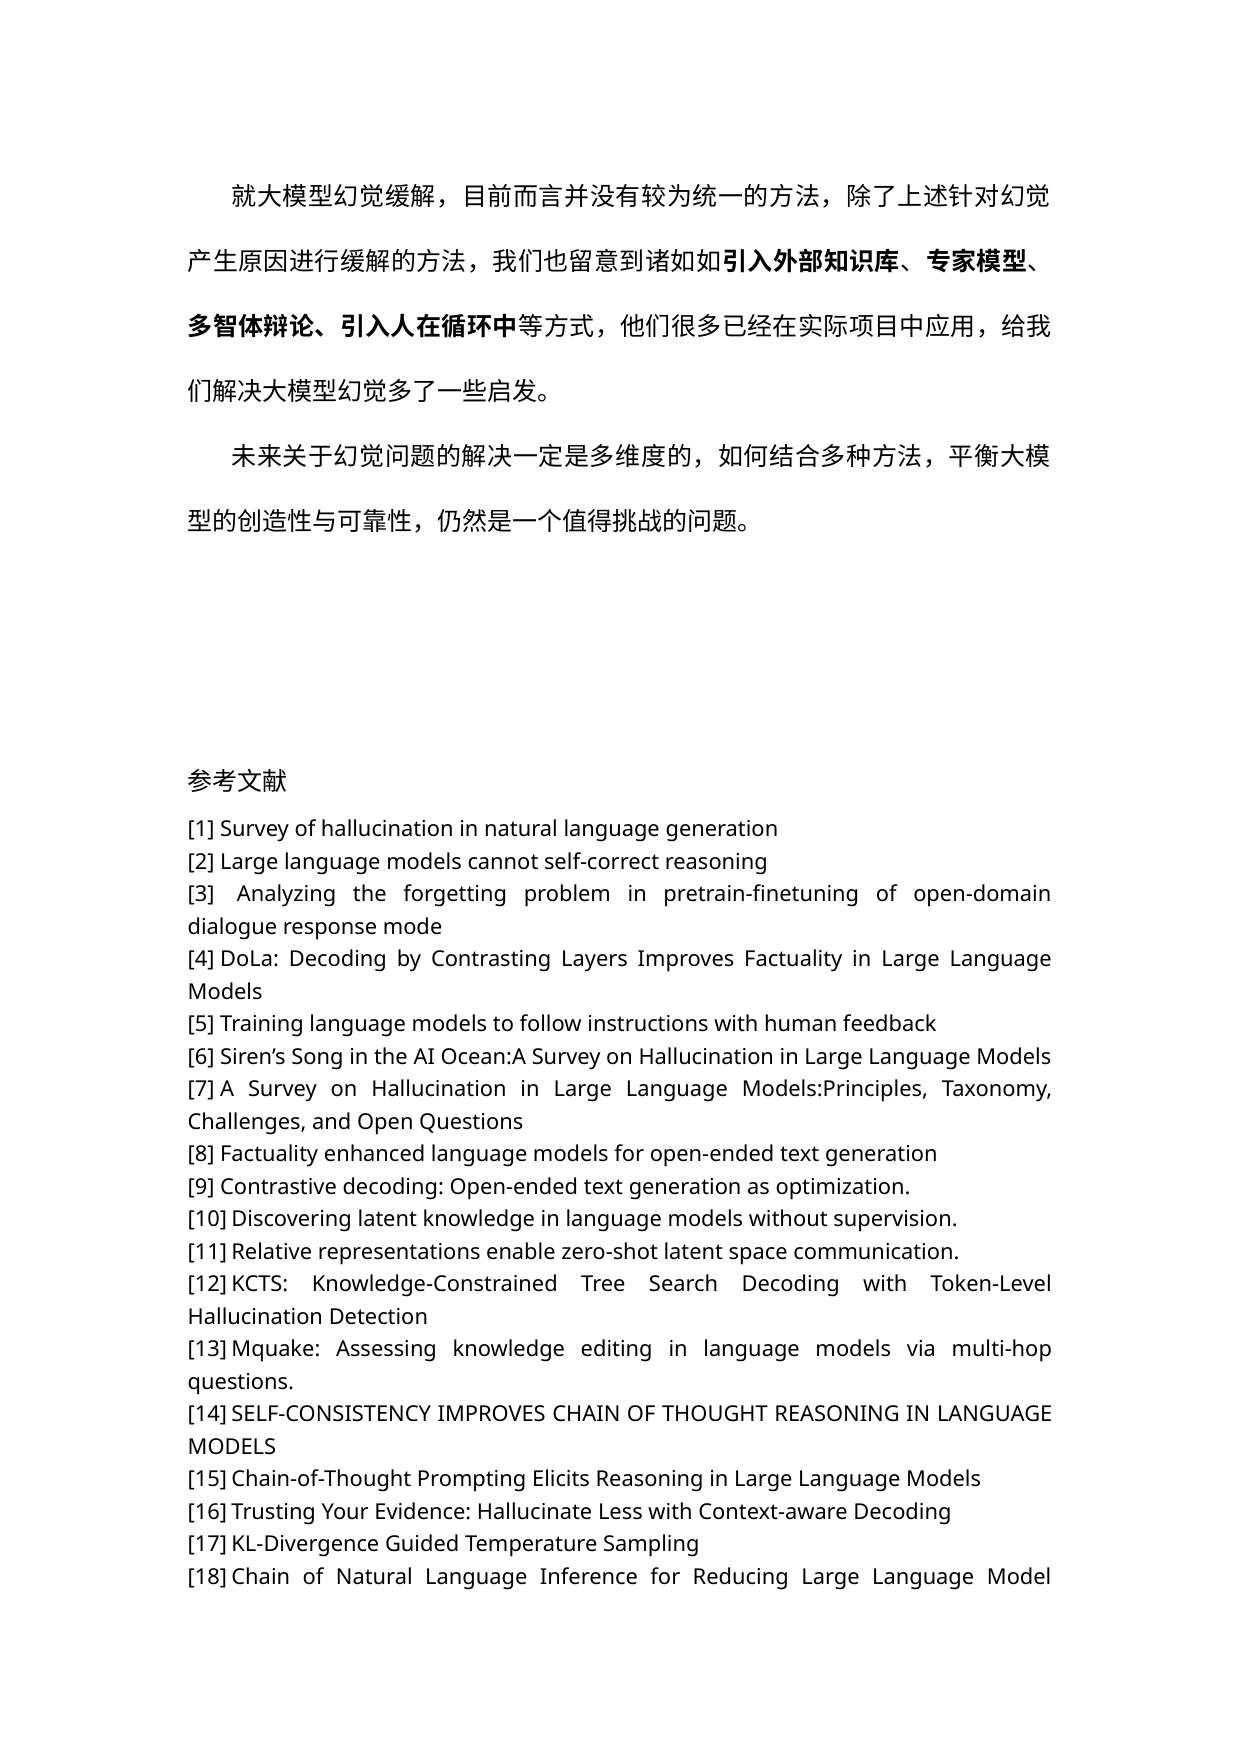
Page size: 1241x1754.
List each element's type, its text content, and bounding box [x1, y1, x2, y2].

list Chain-of-Thought Prompting Elicits Reasoning in Large Language Models [187, 1462, 1053, 1494]
list DoLa: Decoding by Contrasting Layers Improves Factuality in Large Language Models [187, 942, 1053, 1007]
text 就大模型幻觉缓解，目前而言并没有较为统一的方法，除了上述针对幻觉产生原因进行缓解的方法，我们也留意到诸如如引入外部知识库、专家模型、多智体辩论、引入人在循环中等方式，他们很多已经在实际项目中应用，给我们解决大模型幻觉多了一些启发。 [187, 162, 1053, 422]
list Large language models cannot self-correct reasoning [187, 844, 1053, 877]
list Siren’s Song in the AI Ocean:A Survey on Hallucination in Large Language Models [187, 1039, 1053, 1072]
list Discovering latent knowledge in language models without supervision. [187, 1202, 1053, 1234]
list Survey of hallucination in natural language generation [187, 812, 1053, 844]
list Relative representations enable zero-shot latent space communication. [187, 1234, 1053, 1267]
list KL-Divergence Guided Temperature Sampling [187, 1527, 1053, 1559]
list SELF-CONSISTENCY IMPROVES CHAIN OF THOUGHT REASONING IN LANGUAGE MODELS [187, 1397, 1053, 1462]
text 参考文献 [187, 747, 1053, 812]
list Analyzing the forgetting problem in pretrain-finetuning of open-domain dialogue response mode [187, 877, 1053, 942]
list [187, 1559, 1053, 1592]
list KCTS: Knowledge-Constrained Tree Search Decoding with Token-Level Hallucination Detection [187, 1267, 1053, 1332]
text 未来关于幻觉问题的解决一定是多维度的，如何结合多种方法，平衡大模型的创造性与可靠性，仍然是一个值得挑战的问题。 [187, 422, 1053, 552]
list A Survey on Hallucination in Large Language Models:Principles, Taxonomy, Challenges, and Open Questions [187, 1072, 1053, 1137]
list Trusting Your Evidence: Hallucinate Less with Context-aware Decoding [187, 1494, 1053, 1527]
list Factuality enhanced language models for open-ended text generation [187, 1137, 1053, 1169]
list Mquake: Assessing knowledge editing in language models via multi-hop questions. [187, 1332, 1053, 1397]
list Training language models to follow instructions with human feedback [187, 1007, 1053, 1039]
list Contrastive decoding: Open-ended text generation as optimization. [187, 1169, 1053, 1202]
